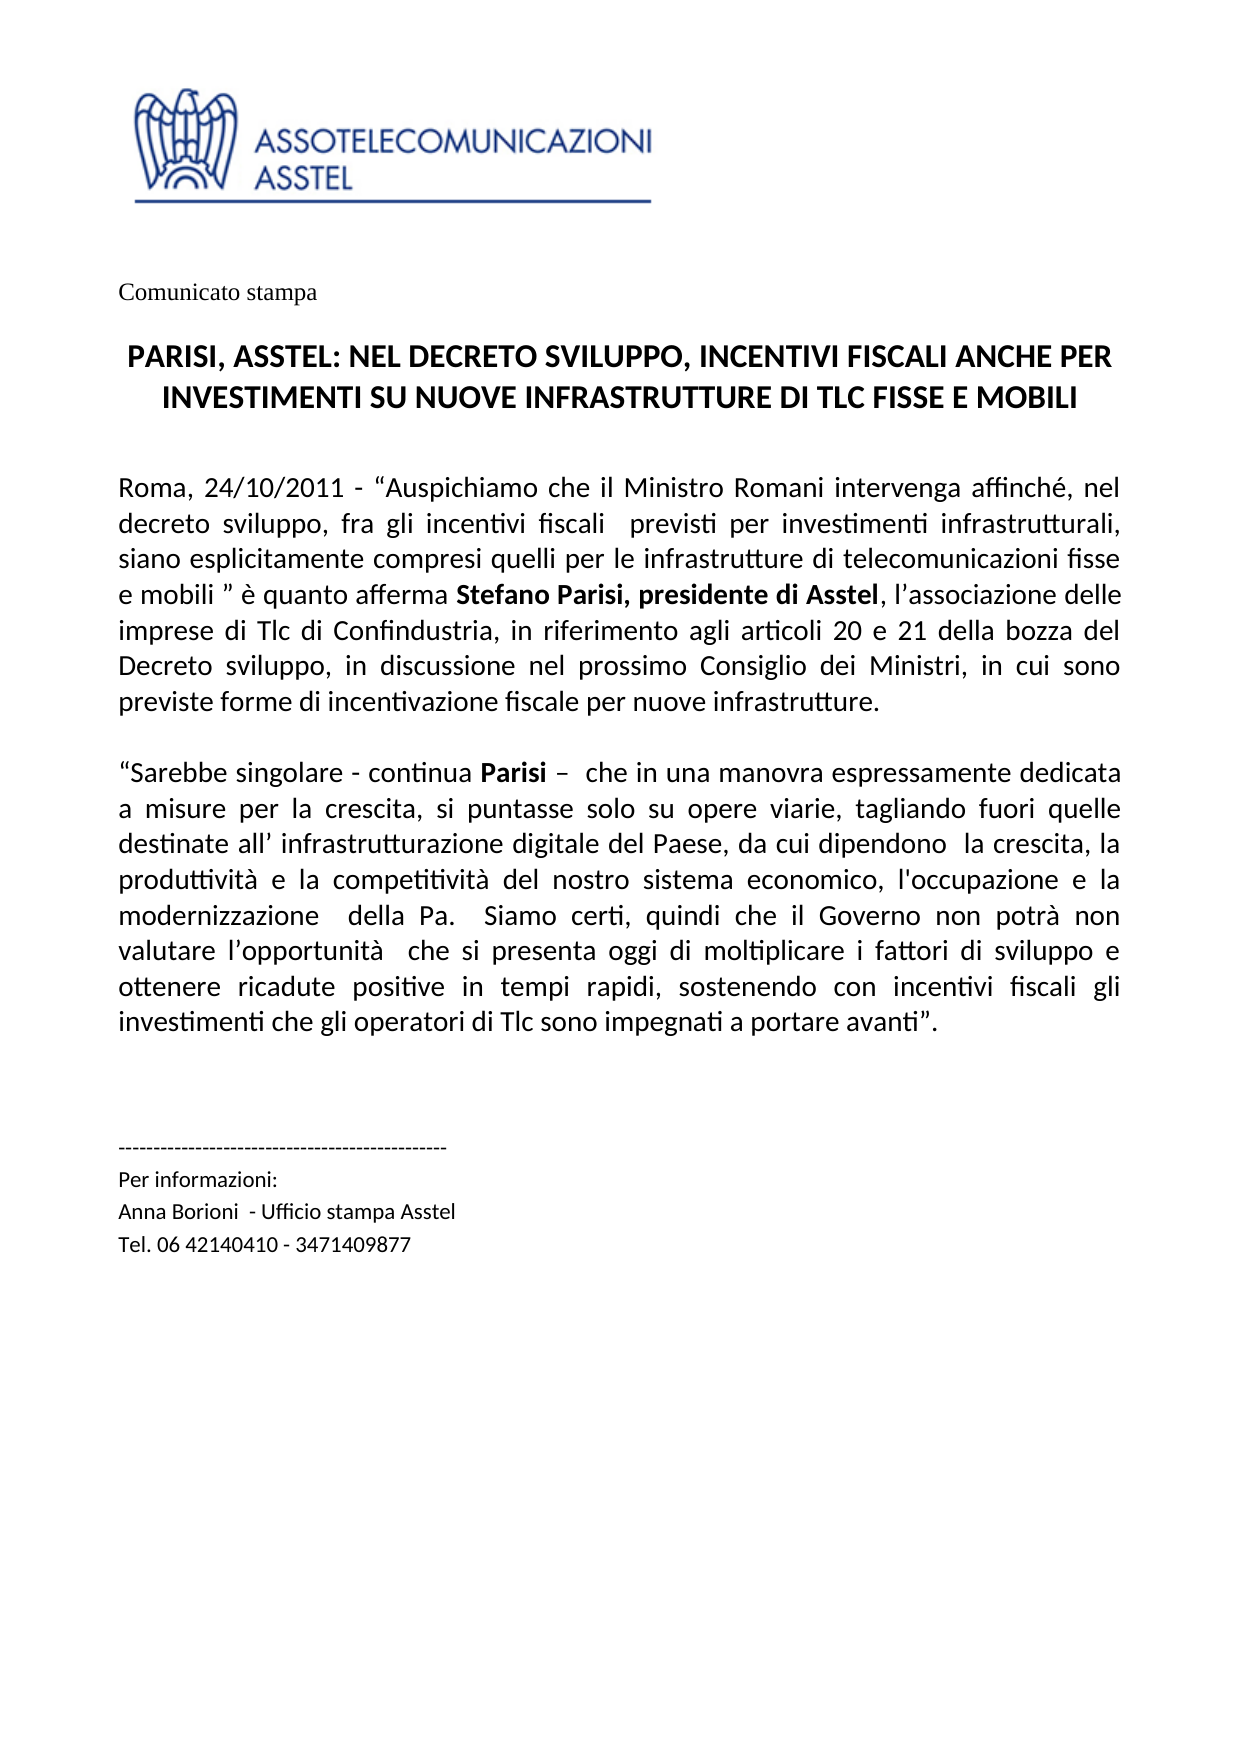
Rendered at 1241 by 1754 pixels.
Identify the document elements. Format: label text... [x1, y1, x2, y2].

text “Sarebbe singolare - continua Parisi – che in una manovra espressamente dedicata a misure per la crescita, si puntasse solo su opere viarie, tagliando fuori quelle destinate all’ infrastrutturazione digitale del Paese, da cui dipendono la crescita, la produttività e la competitività del nostro sistema economico, l'occupazione e la modernizzazione della Pa. Siamo certi, quindi che il Governo non potrà non valutare l’opportunità che si presenta oggi di moltiplicare i fattori di sviluppo e ottenere ricadute positive in tempi rapidi, sostenendo con incentivi fiscali gli investimenti che gli operatori di Tlc sono impegnati a portare avanti”. [118, 754, 1122, 1039]
text ----------------------------------------------- [118, 1133, 1122, 1161]
text Roma, 24/10/2011 - “Auspichiamo che il Ministro Romani intervenga affinché, nel decreto sviluppo, fra gli incentivi fiscali previsti per investimenti infrastrutturali, siano esplicitamente compresi quelli per le infrastrutture di telecomunicazioni fisse e mobili ” è quanto afferma Stefano Parisi, presidente di Asstel, l’associazione delle imprese di Tlc di Confindustria, in riferimento agli articoli 20 e 21 della bozza del Decreto sviluppo, in discussione nel prossimo Consiglio dei Ministri, in cui sono previste forme di incentivazione fiscale per nuove infrastrutture. [118, 469, 1122, 718]
text Comunicato stampa [118, 277, 1122, 306]
text PARISI, ASSTEL: NEL DECRETO SVILUPPO, INCENTIVI FISCALI ANCHE PER INVESTIMENTI SU NUOVE INFRASTRUTTURE DI TLC FISSE E MOBILI [118, 335, 1122, 416]
text Tel. 06 42140410 - 3471409877 [118, 1230, 1122, 1258]
picture [118, 73, 667, 219]
text Anna Borioni - Ufficio stampa Asstel [118, 1197, 1122, 1226]
text Per informazioni: [118, 1165, 1122, 1193]
